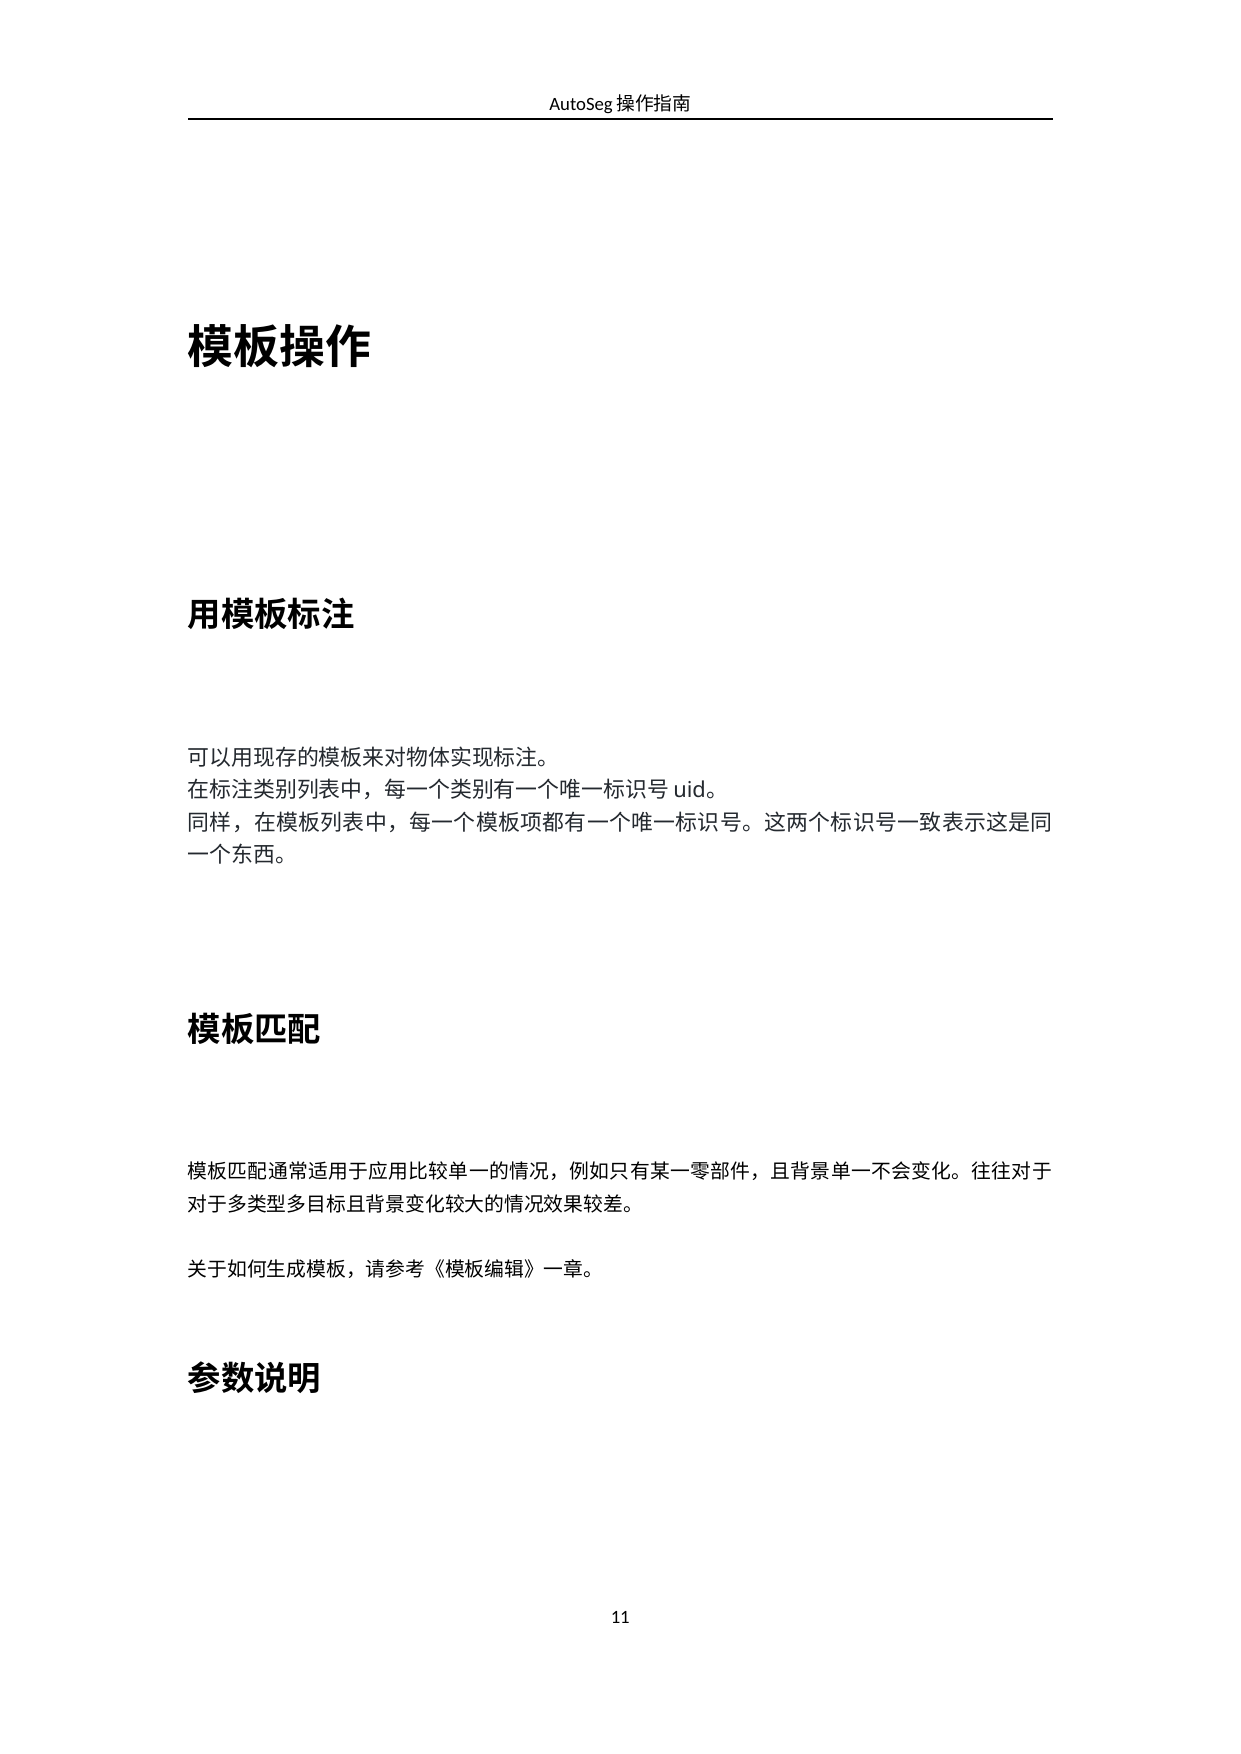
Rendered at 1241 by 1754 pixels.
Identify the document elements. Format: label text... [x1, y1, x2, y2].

text 同样，在模板列表中，每一个模板项都有一个唯一标识号。这两个标识号一致表示这是同一个东西。 [187, 804, 1053, 869]
subtitle 参数说明 [187, 1343, 1053, 1408]
subtitle 用模板标注 [187, 580, 1053, 645]
subtitle 模板匹配 [187, 994, 1053, 1059]
text 可以用现存的模板来对物体实现标注。 [187, 739, 1053, 772]
text 在标注类别列表中，每一个类别有一个唯一标识号uid。 [187, 772, 1053, 804]
text 关于如何生成模板，请参考《模板编辑》一章。 [187, 1251, 1053, 1284]
subtitle 模板操作 [187, 295, 1053, 392]
text 模板匹配通常适用于应用比较单一的情况，例如只有某一零部件，且背景单一不会变化。往往对于对于多类型多目标且背景变化较大的情况效果较差。 [187, 1154, 1053, 1219]
